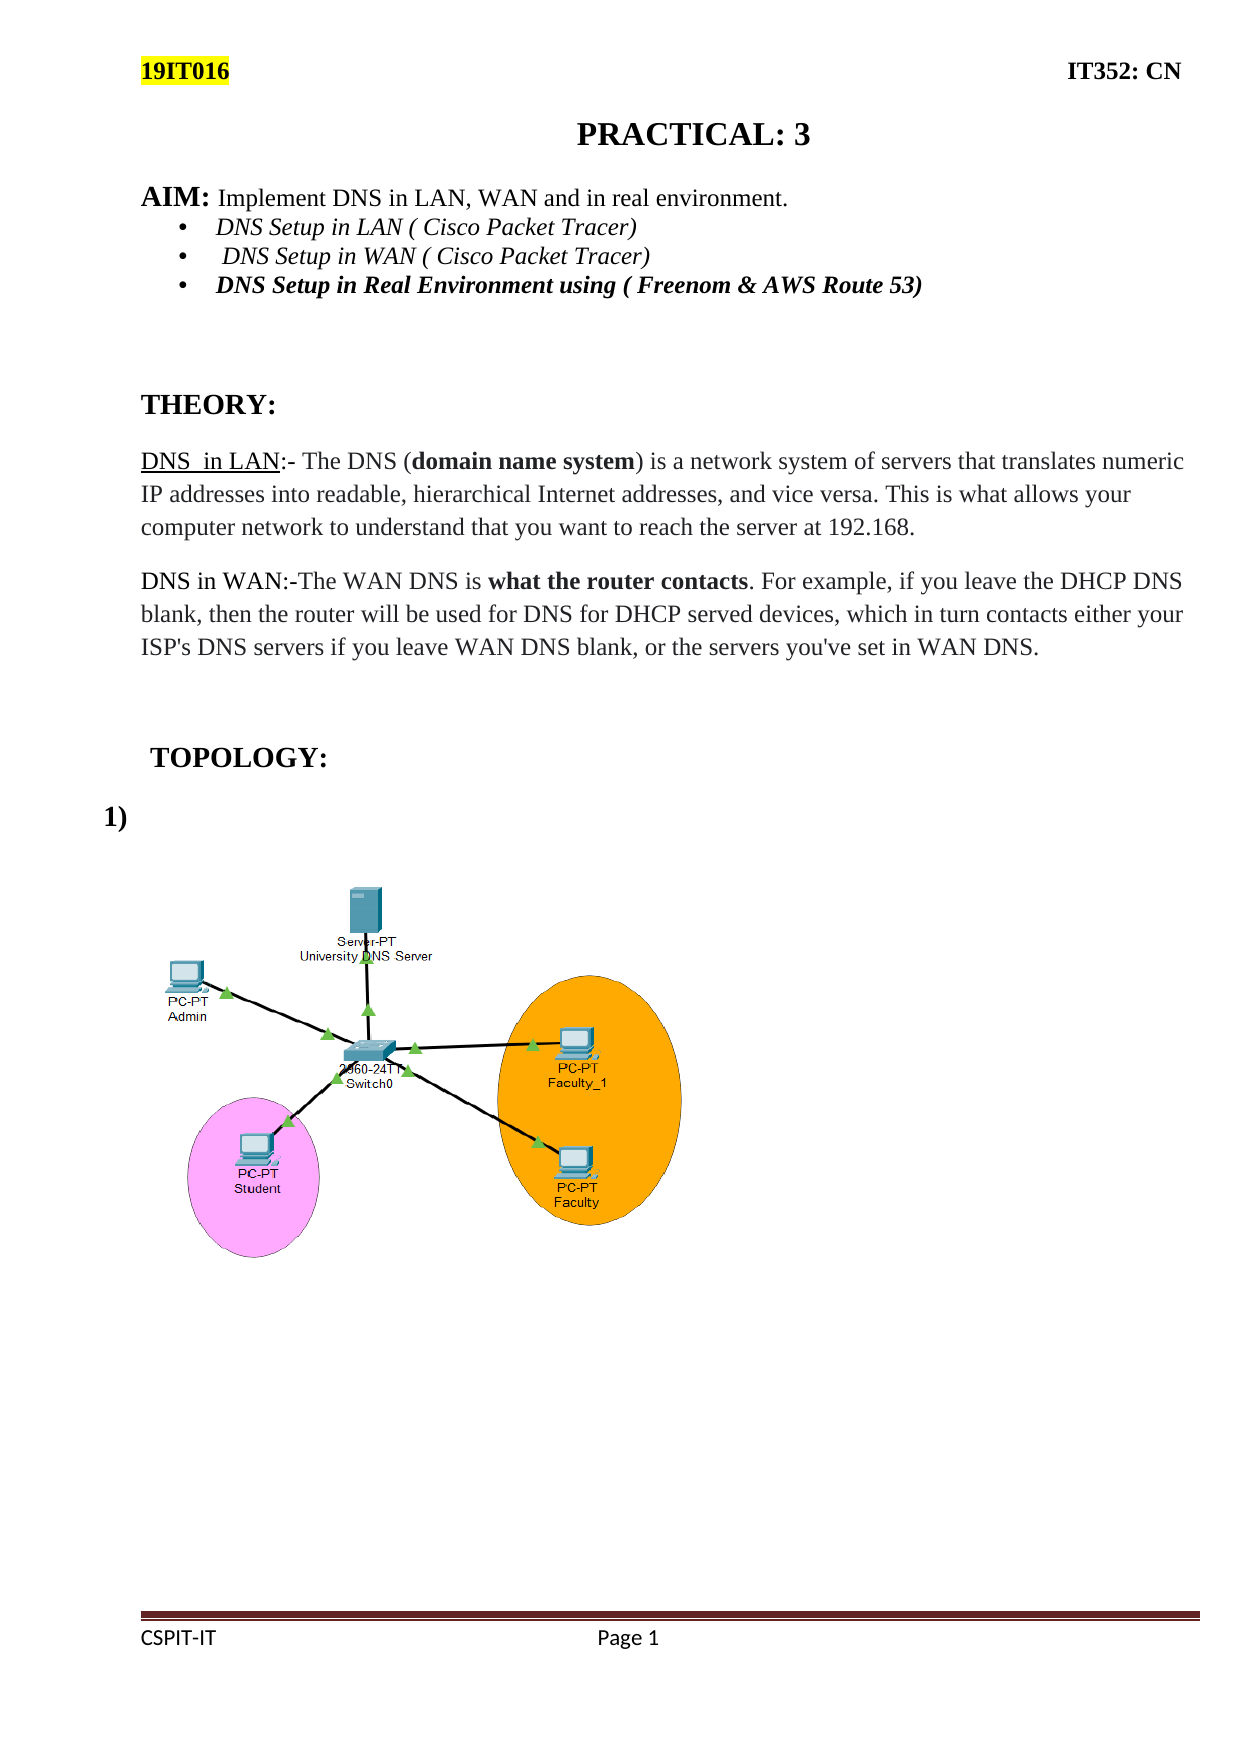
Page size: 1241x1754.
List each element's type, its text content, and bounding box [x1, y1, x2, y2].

picture [103, 858, 713, 1279]
text PRACTICAL: 3 [187, 114, 1200, 152]
text DNS in WAN:-The WAN DNS is what the router contacts. For example, if you leave the DHCP DNS blank, then the router will be used for DNS for DHCP served devices, which in turn contacts either your ISP's DNS servers if you leave WAN DNS blank, or the servers you've set in WAN DNS. [141, 566, 1200, 661]
text DNS in LAN:- The DNS (domain name system) is a network system of servers that translates numeric IP addresses into readable, hierarchical Internet addresses, and vice versa. This is what allows your computer network to understand that you want to reach the server at 192.168. [141, 446, 1200, 541]
list DNS Setup in Real Environment using ( Freenom & AWS Route 53) [178, 270, 1200, 299]
text TOPOLOGY: [103, 740, 1200, 773]
text 1) [103, 799, 1200, 833]
list DNS Setup in WAN ( Cisco Packet Tracer) [178, 241, 1200, 270]
text THEORY: [141, 387, 1200, 420]
list DNS Setup in LAN ( Cisco Packet Tracer) [178, 212, 1200, 241]
text AIM: Implement DNS in LAN, WAN and in real environment. [141, 179, 1200, 212]
